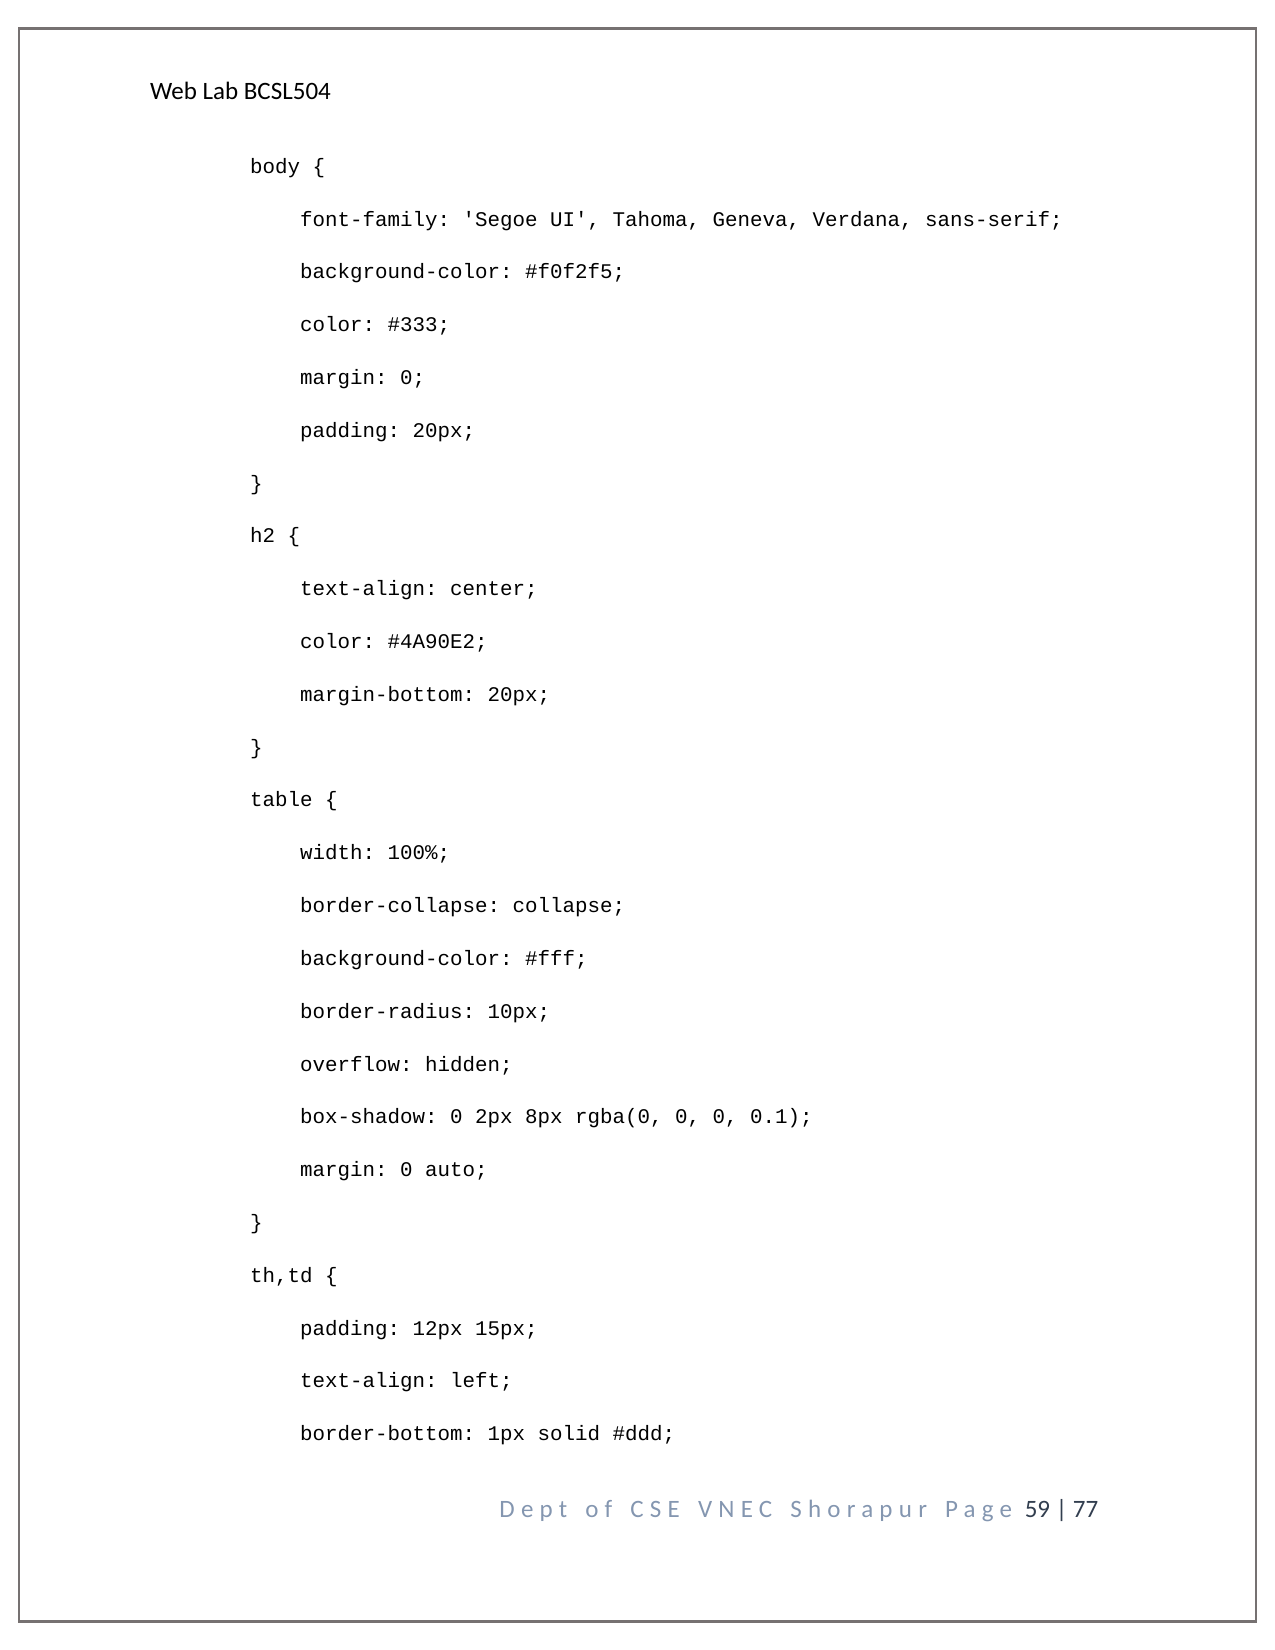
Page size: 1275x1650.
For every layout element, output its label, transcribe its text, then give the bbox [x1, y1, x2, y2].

text table { [150, 789, 1125, 813]
text overflow: hidden; [150, 1053, 1125, 1077]
text text-align: left; [150, 1370, 1125, 1394]
text h2 { [150, 525, 1125, 549]
text color: #333; [150, 314, 1125, 338]
text } [150, 737, 1125, 760]
text border-bottom: 1px solid #ddd; [150, 1423, 1125, 1447]
text } [150, 1212, 1125, 1236]
text font-family: 'Segoe UI', Tahoma, Geneva, Verdana, sans-serif; [150, 208, 1125, 232]
text text-align: center; [150, 578, 1125, 602]
text color: #4A90E2; [150, 631, 1125, 655]
text background-color: #f0f2f5; [150, 261, 1125, 285]
text border-collapse: collapse; [150, 895, 1125, 919]
text th,td { [150, 1265, 1125, 1288]
text padding: 20px; [150, 420, 1125, 443]
text border-radius: 10px; [150, 1001, 1125, 1024]
text width: 100%; [150, 842, 1125, 866]
text } [150, 473, 1125, 496]
text box-shadow: 0 2px 8px rgba(0, 0, 0, 0.1); [150, 1106, 1125, 1130]
text body { [150, 156, 1125, 179]
text padding: 12px 15px; [150, 1318, 1125, 1341]
text margin: 0 auto; [150, 1159, 1125, 1183]
text margin-bottom: 20px; [150, 684, 1125, 707]
text margin: 0; [150, 367, 1125, 391]
text background-color: #fff; [150, 948, 1125, 972]
